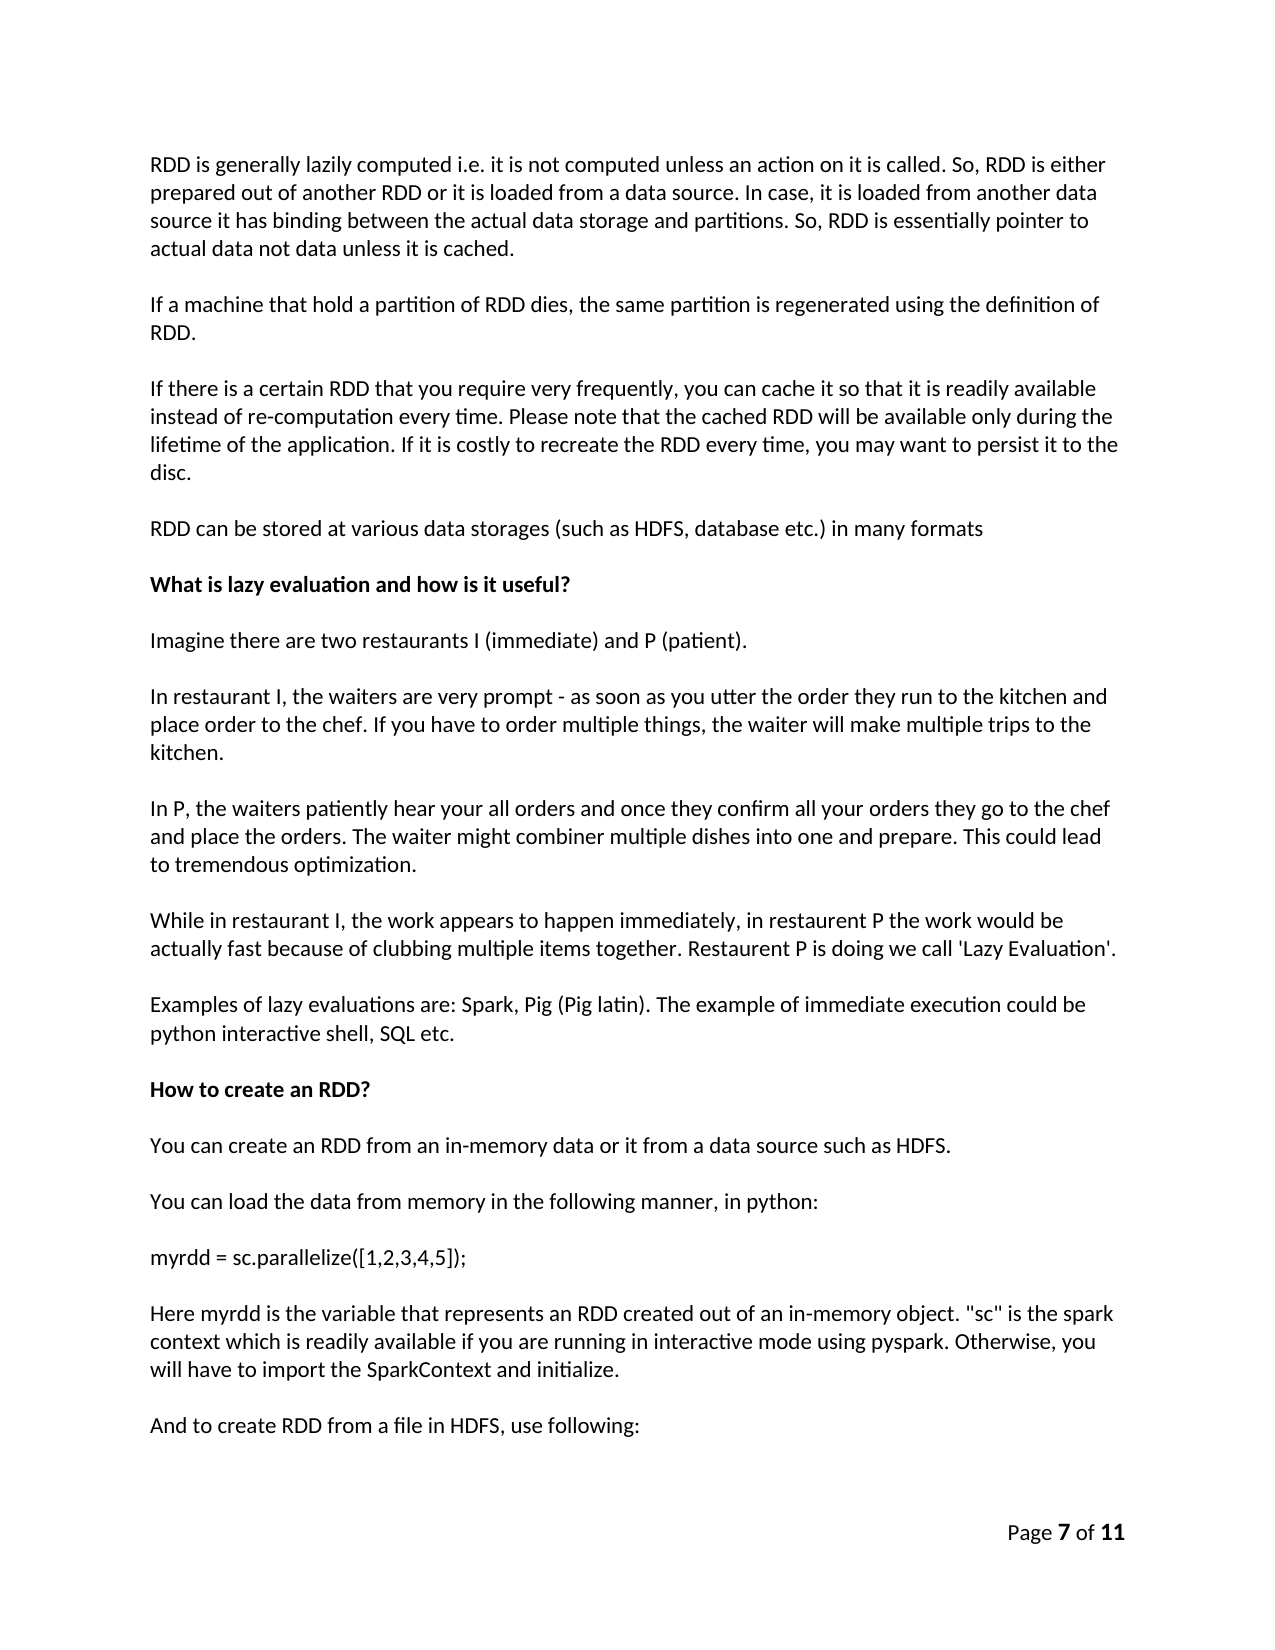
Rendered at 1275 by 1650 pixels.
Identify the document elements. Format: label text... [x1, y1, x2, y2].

text Imagine there are two restaurants I (immediate) and P (patient). [150, 626, 1125, 654]
text You can load the data from memory in the following manner, in python: [150, 1187, 1125, 1215]
text In P, the waiters patiently hear your all orders and once they confirm all your orders they go to the chef and place the orders. The waiter might combiner multiple dishes into one and prepare. This could lead to tremendous optimization. [150, 794, 1125, 878]
text You can create an RDD from an in-memory data or it from a data source such as HDFS. [150, 1131, 1125, 1159]
text What is lazy evaluation and how is it useful? [150, 570, 1125, 598]
text In restaurant I, the waiters are very prompt - as soon as you utter the order they run to the kitchen and place order to the chef. If you have to order multiple things, the waiter will make multiple trips to the kitchen. [150, 682, 1125, 766]
text Here myrdd is the variable that represents an RDD created out of an in-memory object. "sc" is the spark context which is readily available if you are running in interactive mode using pyspark. Otherwise, you will have to import the SparkContext and initialize. [150, 1299, 1125, 1383]
text Examples of lazy evaluations are: Spark, Pig (Pig latin). The example of immediate execution could be python interactive shell, SQL etc. [150, 991, 1125, 1047]
text How to create an RDD? [150, 1075, 1125, 1103]
text myrdd = sc.parallelize([1,2,3,4,5]); [150, 1243, 1125, 1271]
text RDD is generally lazily computed i.e. it is not computed unless an action on it is called. So, RDD is either prepared out of another RDD or it is loaded from a data source. In case, it is loaded from another data source it has binding between the actual data storage and partitions. So, RDD is essentially pointer to actual data not data unless it is cached. [150, 150, 1125, 262]
text If a machine that hold a partition of RDD dies, the same partition is regenerated using the definition of RDD. [150, 290, 1125, 346]
text If there is a certain RDD that you require very frequently, you can cache it so that it is readily available instead of re-computation every time. Please note that the cached RDD will be available only during the lifetime of the application. If it is costly to recreate the RDD every time, you may want to persist it to the disc. [150, 374, 1125, 486]
text While in restaurant I, the work appears to happen immediately, in restaurent P the work would be actually fast because of clubbing multiple items together. Restaurent P is doing we call 'Lazy Evaluation'. [150, 907, 1125, 963]
text And to create RDD from a file in HDFS, use following: [150, 1411, 1125, 1439]
text RDD can be stored at various data storages (such as HDFS, database etc.) in many formats [150, 514, 1125, 542]
